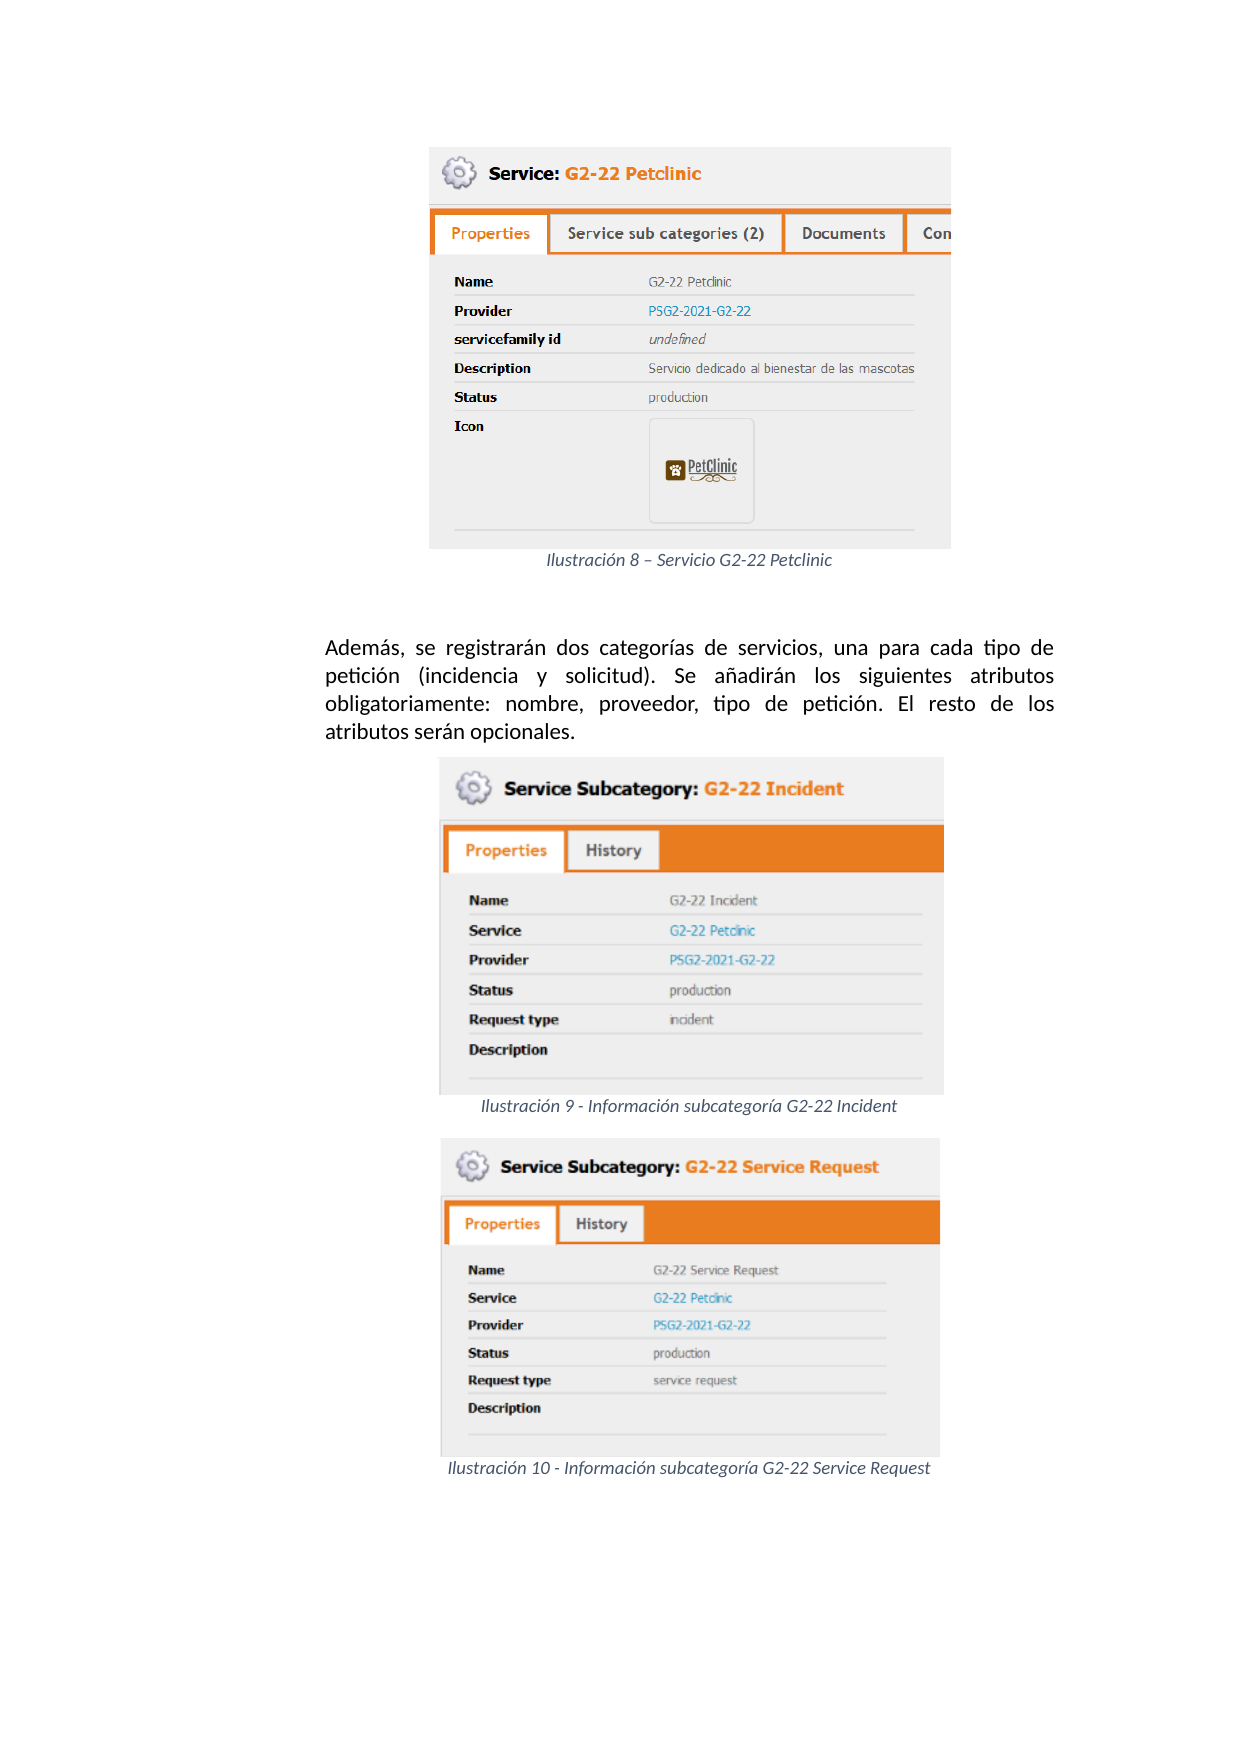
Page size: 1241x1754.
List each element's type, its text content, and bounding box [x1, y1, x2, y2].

picture [439, 1138, 941, 1457]
picture [429, 147, 952, 549]
picture [436, 757, 944, 1095]
text Ilustración 8 – Servicio G2-22 Petclinic [258, 548, 1056, 571]
text Ilustración 10 - Información subcategoría G2-22 Service Request [258, 1456, 1056, 1479]
text Ilustración 9 - Información subcategoría G2-22 Incident [258, 1095, 1056, 1118]
text Además, se registrarán dos categorías de servicios, una para cada tipo de petición (incidencia y solicitud). Se añadirán los siguientes atributos obligatoriamente: nombre, proveedor, tipo de petición. El resto de los atributos serán opcionales. [325, 633, 1056, 745]
